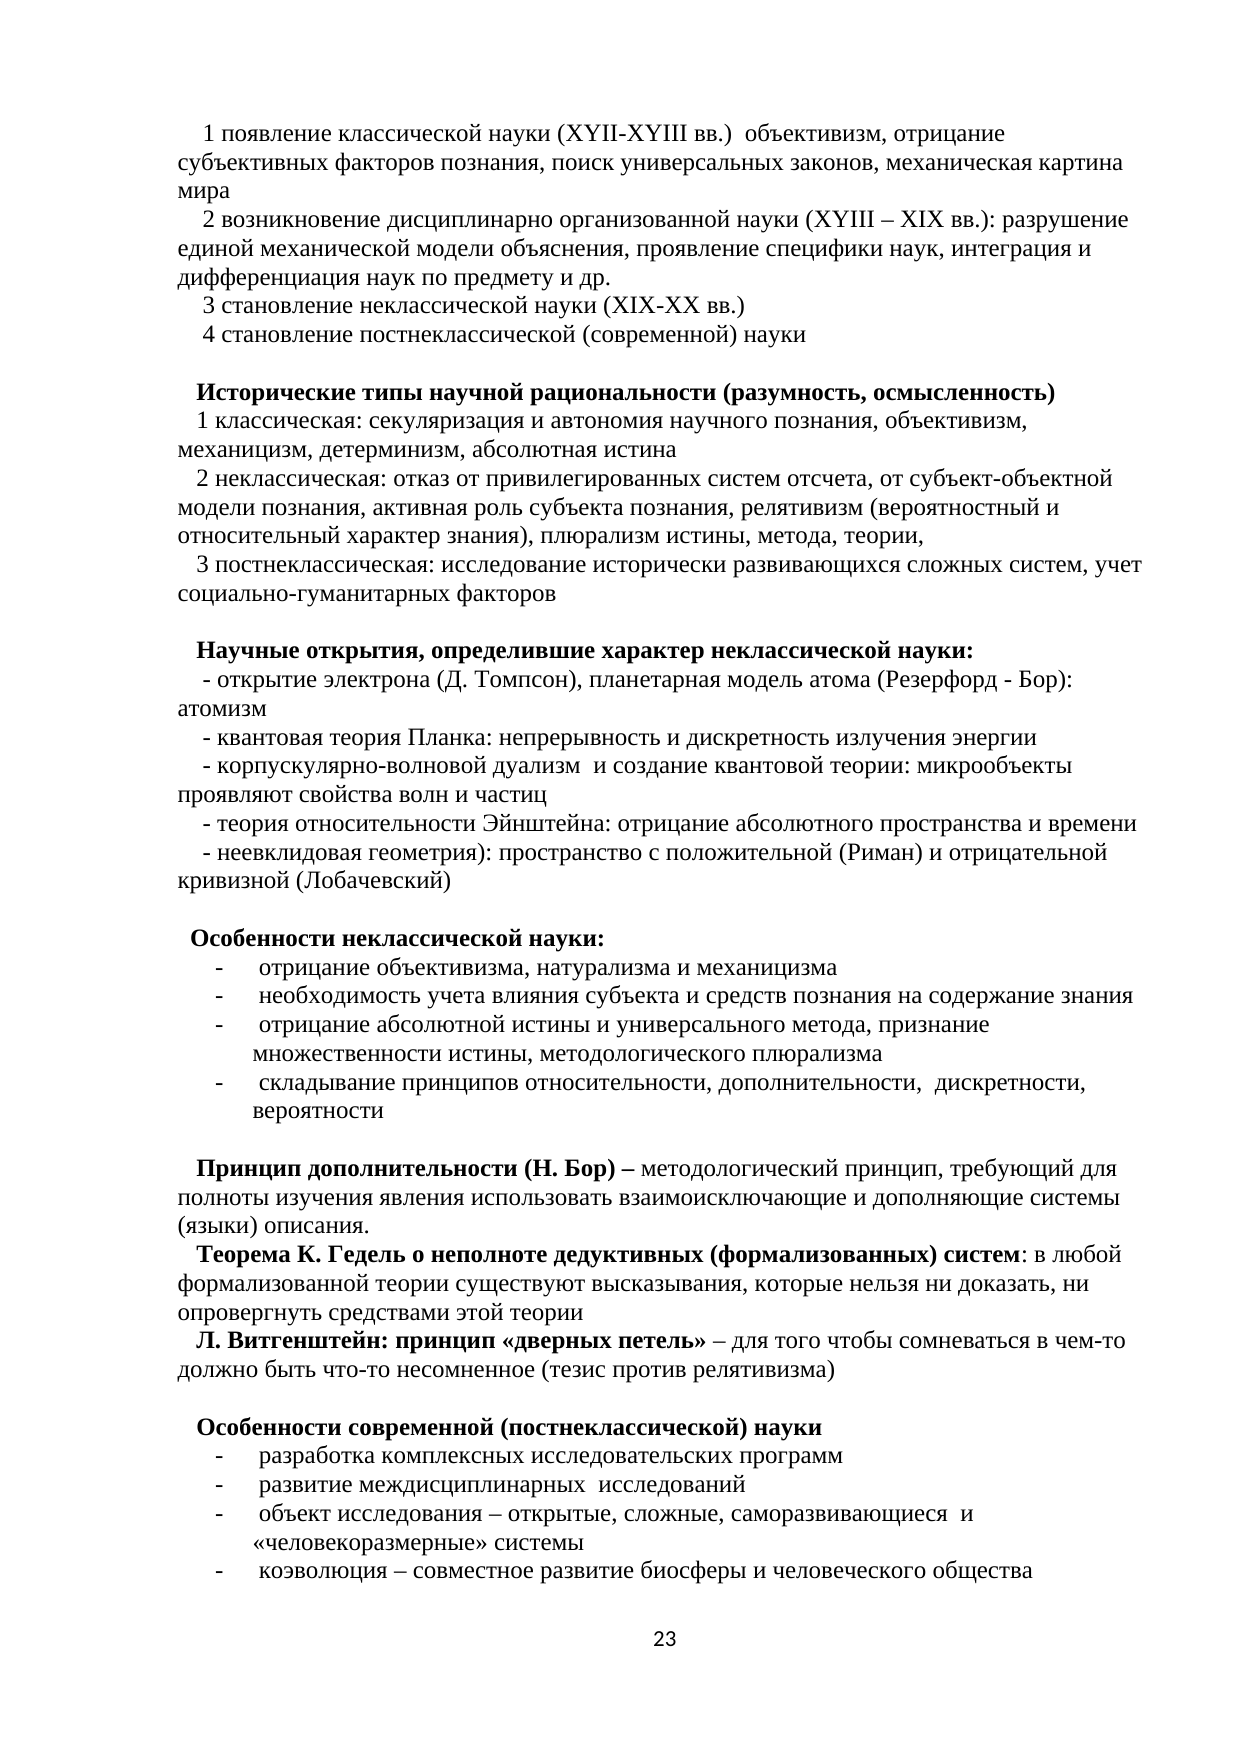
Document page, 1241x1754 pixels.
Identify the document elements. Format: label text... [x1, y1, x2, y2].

text Особенности неклассической науки: [177, 923, 1152, 952]
list развитие междисциплинарных исследований [215, 1469, 1152, 1498]
text - корпускулярно-волновой дуализм и создание квантовой теории: микрообъекты проявляют свойства волн и частиц [177, 751, 1152, 808]
text Исторические типы научной рациональности (разумность, осмысленность) [177, 377, 1152, 406]
text 2 неклассическая: отказ от привилегированных систем отсчета, от субъект-объектной модели познания, активная роль субъекта познания, релятивизм (вероятностный и относительный характер знания), плюрализм истины, метода, теории, [177, 463, 1152, 549]
text - неевклидовая геометрия): пространство с положительной (Риман) и отрицательной кривизной (Лобачевский) [177, 837, 1152, 894]
text Л. Витгенштейн: принцип «дверных петель» – для того чтобы сомневаться в чем-то должно быть что-то несомненное (тезис против релятивизма) [177, 1326, 1152, 1383]
text 3 постнеклассическая: исследование исторически развивающихся сложных систем, учет социально-гуманитарных факторов [177, 549, 1152, 607]
text 1 классическая: секуляризация и автономия научного познания, объективизм, механицизм, детерминизм, абсолютная истина [177, 406, 1152, 463]
list коэволюция – совместное развитие биосферы и человеческого общества [215, 1556, 1152, 1584]
text 3 становление неклассической науки (XIX-XX вв.) [177, 291, 1152, 319]
text 1 появление классической науки (XYII-XYIII вв.) объективизм, отрицание субъективных факторов познания, поиск универсальных законов, механическая картина мира [177, 118, 1152, 204]
list складывание принципов относительности, дополнительности, дискретности, вероятности [215, 1067, 1152, 1124]
list разработка комплексных исследовательских программ [215, 1441, 1152, 1469]
text 4 становление постнеклассической (современной) науки [177, 319, 1152, 348]
text Принцип дополнительности (Н. Бор) – методологический принцип, требующий для полноты изучения явления использовать взаимоисключающие и дополняющие системы (языки) описания. [177, 1153, 1152, 1239]
list отрицание объективизма, натурализма и механицизма [215, 952, 1152, 981]
text - теория относительности Эйнштейна: отрицание абсолютного пространства и времени [177, 808, 1152, 837]
text - квантовая теория Планка: непрерывность и дискретность излучения энергии [177, 722, 1152, 751]
text Особенности современной (постнеклассической) науки [177, 1412, 1152, 1441]
list необходимость учета влияния субъекта и средств познания на содержание знания [215, 981, 1152, 1009]
list отрицание абсолютной истины и универсального метода, признание множественности истины, методологического плюрализма [215, 1009, 1152, 1067]
text Научные открытия, определившие характер неклассической науки: [177, 636, 1152, 664]
text - открытие электрона (Д. Томпсон), планетарная модель атома (Резерфорд - Бор): атомизм [177, 664, 1152, 722]
text Теорема К. Гедель о неполноте дедуктивных (формализованных) систем: в любой формализованной теории существуют высказывания, которые нельзя ни доказать, ни опровергнуть средствами этой теории [177, 1239, 1152, 1326]
list объект исследования – открытые, сложные, саморазвивающиеся и «человекоразмерные» системы [215, 1498, 1152, 1556]
text 2 возникновение дисциплинарно организованной науки (XYIII – XIX вв.): разрушение единой механической модели объяснения, проявление специфики наук, интеграция и дифференциация наук по предмету и др. [177, 204, 1152, 291]
